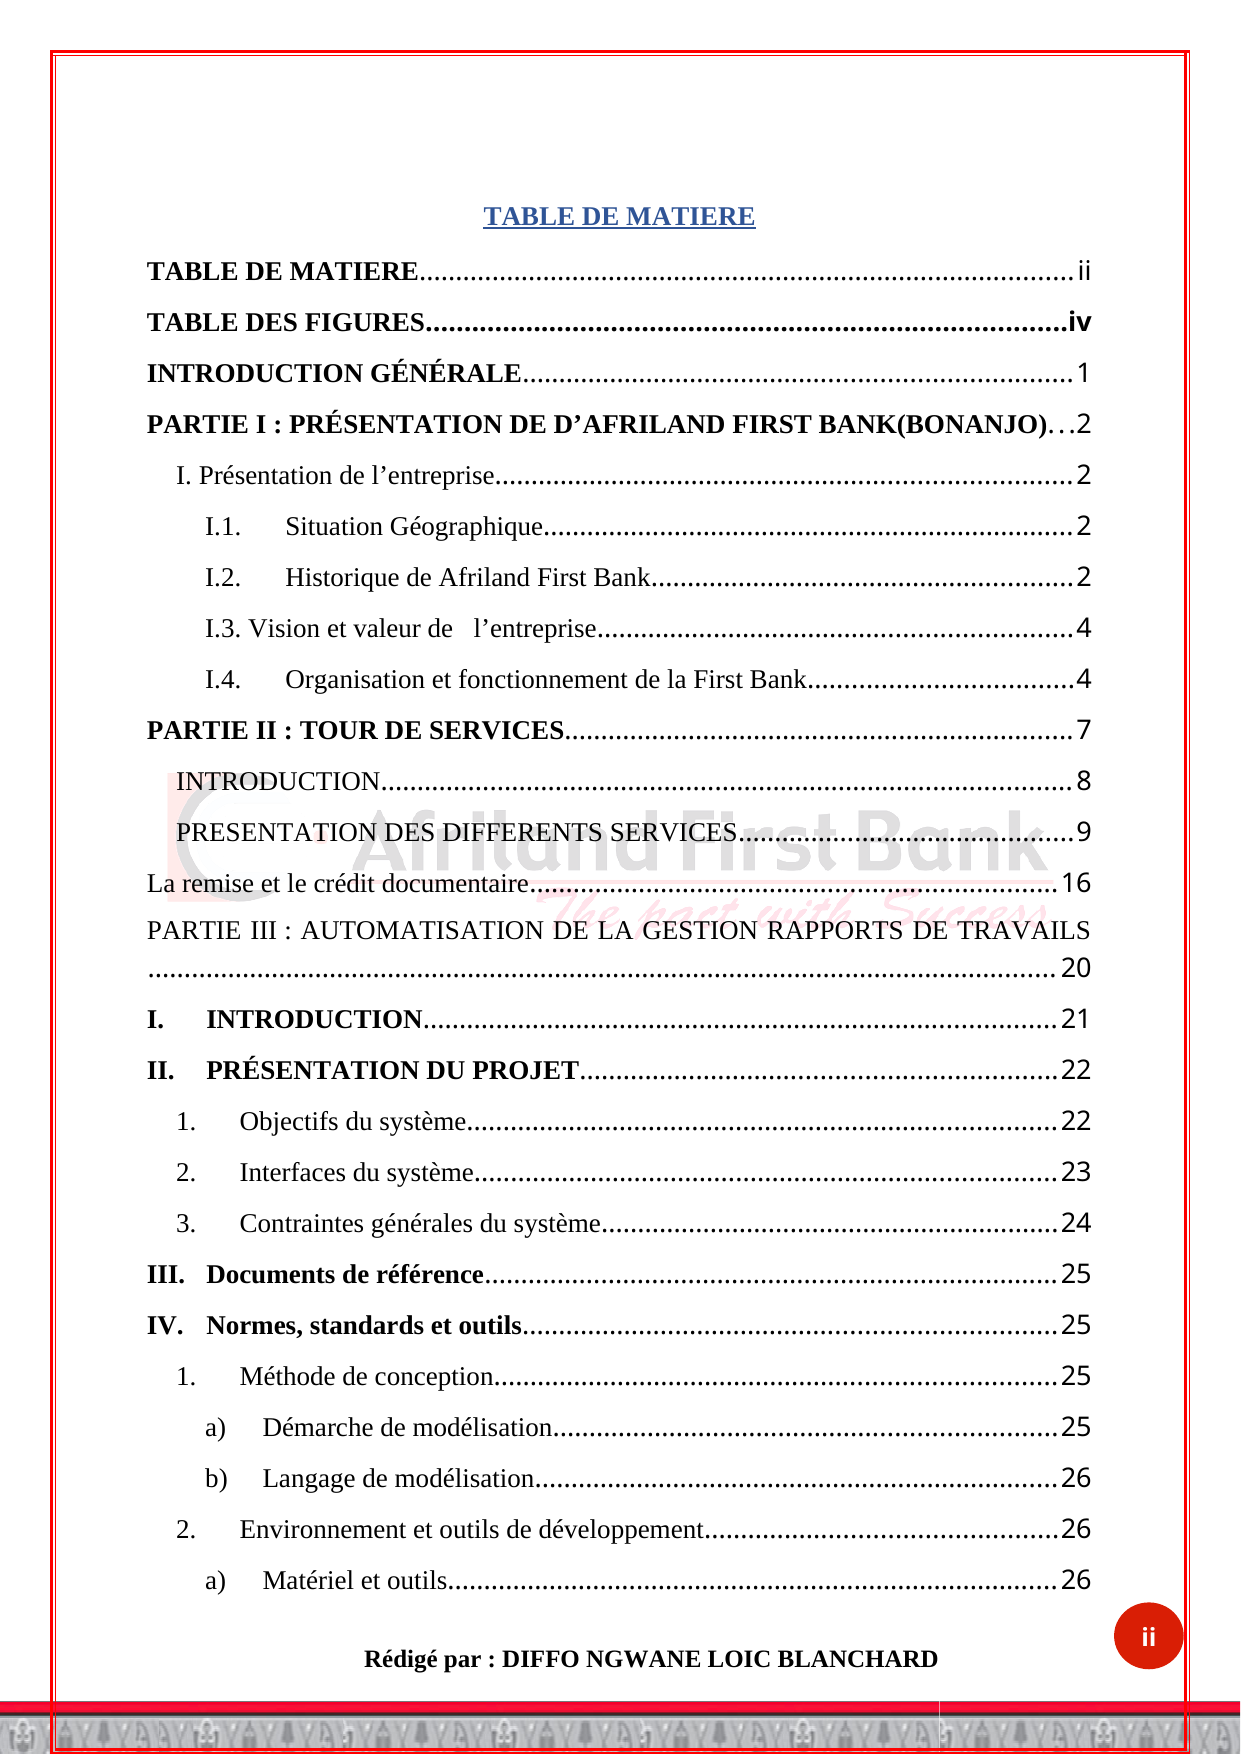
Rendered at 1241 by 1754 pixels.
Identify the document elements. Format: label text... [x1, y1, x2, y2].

picture [0, 1701, 50, 1754]
picture [53, 1701, 1189, 1752]
picture [1190, 1701, 1241, 1754]
subtitle TABLE DE MATIERE [147, 200, 1092, 231]
picture [56, 1701, 1184, 1748]
